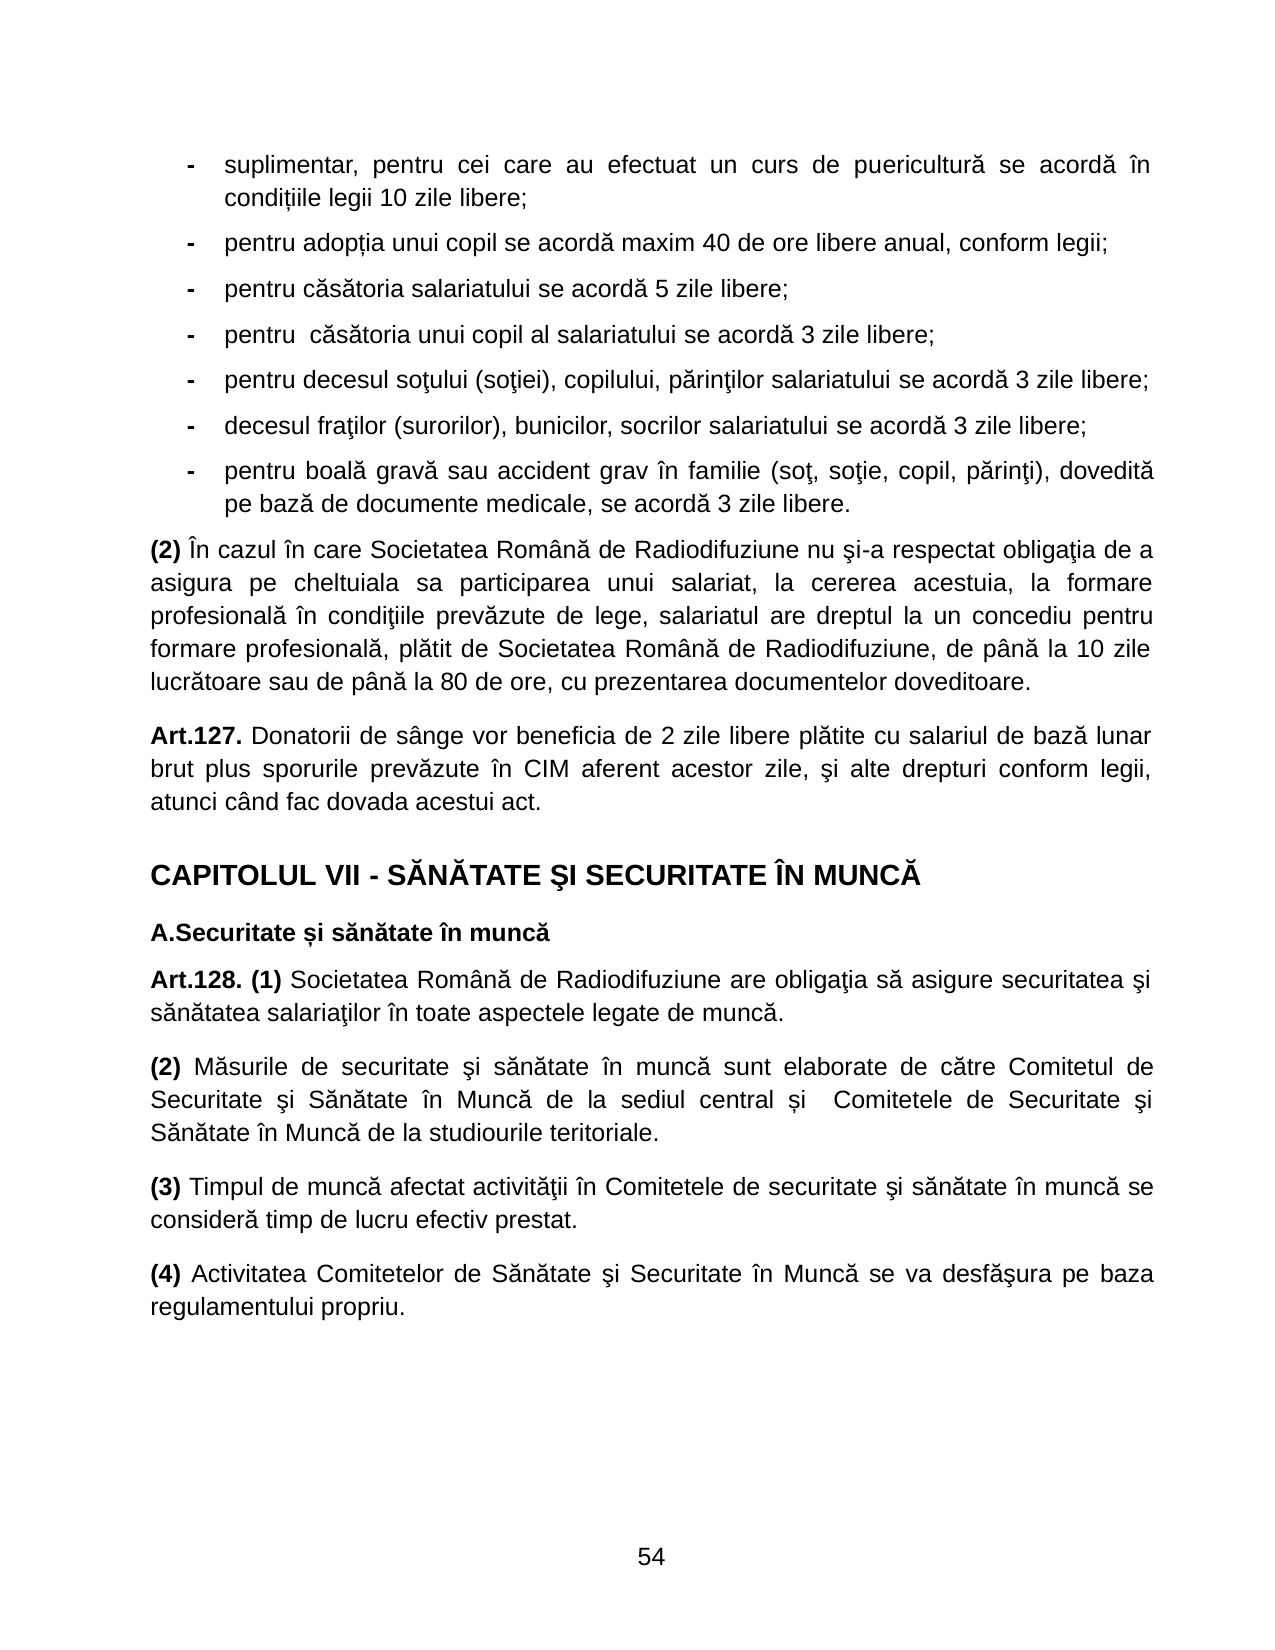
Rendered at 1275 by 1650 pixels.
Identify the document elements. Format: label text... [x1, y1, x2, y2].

text condițiile legii 10 zile libere; [224, 184, 1177, 212]
text (2) În cazul în care Societatea Română de Radiodifuziune nu şi-a respectat obligaţia de a [150, 536, 1177, 564]
text regulamentului propriu. [150, 1293, 1176, 1321]
text 5 [637, 1543, 651, 1571]
text formare profesională, plătit de Societatea Română de Radiodifuziune, de până la 10 zile [150, 635, 1177, 663]
text lucrătoare sau de până la 80 de ore, cu prezentarea documentelor doveditoare. [150, 668, 1177, 696]
text pentru căsătoria unui copil al salariatului se acordă 3 zile libere; [224, 321, 959, 349]
text CAPITOLUL VII - SĂNĂTATE ŞI SECURITATE ÎN MUNCĂ [150, 859, 954, 892]
text asigura pe cheltuiala sa participarea unui salariat, la cererea acestuia, la formare [150, 569, 1177, 597]
text suplimentar, pentru cei care au efectuat un curs de puericultură se acordă în [224, 151, 1177, 179]
text Art.128. (1) Societatea Română de Radiodifuziune are obligaţia să asigure securitatea şi [150, 966, 1176, 994]
text - [187, 412, 220, 440]
text - [187, 275, 220, 303]
text (4) Activitatea Comitetelor de Sănătate şi Securitate în Muncă se va desfăşura pe baza [150, 1260, 1176, 1288]
text (2) Măsurile de securitate şi sănătate în muncă sunt elaborate de către Comitetul de [150, 1053, 1177, 1081]
text profesională în condiţiile prevăzute de lege, salariatul are dreptul la un concediu pentru [150, 602, 1177, 630]
text - [187, 457, 220, 485]
text brut plus sporurile prevăzute în CIM aferent acestor zile, şi alte drepturi conform legii, [150, 755, 1176, 783]
text - [187, 151, 220, 179]
text - [187, 366, 220, 394]
text Securitate şi Sănătate în Muncă de la sediul central și Comitetele de Securitate şi [150, 1086, 1177, 1114]
text atunci când fac dovada acestui act. [150, 788, 1176, 816]
text A.Securitate și sănătate în muncă [150, 919, 574, 947]
text pentru decesul soţului (soţiei), copilului, părinţilor salariatului se acordă 3 zile libere; [224, 366, 1172, 394]
text pentru boală gravă sau accident grav în familie (soţ, soţie, copil, părinţi), dovedită [224, 457, 1177, 485]
text (3) Timpul de muncă afectat activităţii în Comitetele de securitate şi sănătate în muncă se [150, 1173, 1177, 1201]
text pe bază de documente medicale, se acordă 3 zile libere. [224, 491, 1177, 518]
text Art.127. Donatorii de sânge vor beneficia de 2 zile libere plătite cu salariul de bază lunar [150, 722, 1176, 750]
text pentru adopția unui copil se acordă maxim 40 de ore libere anual, conform legii; [224, 229, 1131, 257]
text - [187, 321, 220, 349]
text sănătatea salariaţilor în toate aspectele legate de muncă. [150, 999, 1176, 1027]
text pentru căsătoria salariatului se acordă 5 zile libere; [224, 275, 1131, 303]
text - [187, 229, 220, 257]
text decesul fraţilor (surorilor), bunicilor, socrilor salariatului se acordă 3 zile libere; [224, 412, 1172, 440]
text 4 [651, 1543, 690, 1571]
text Sănătate în Muncă de la studiourile teritoriale. [150, 1119, 1177, 1147]
text consideră timp de lucru efectiv prestat. [150, 1206, 1177, 1234]
